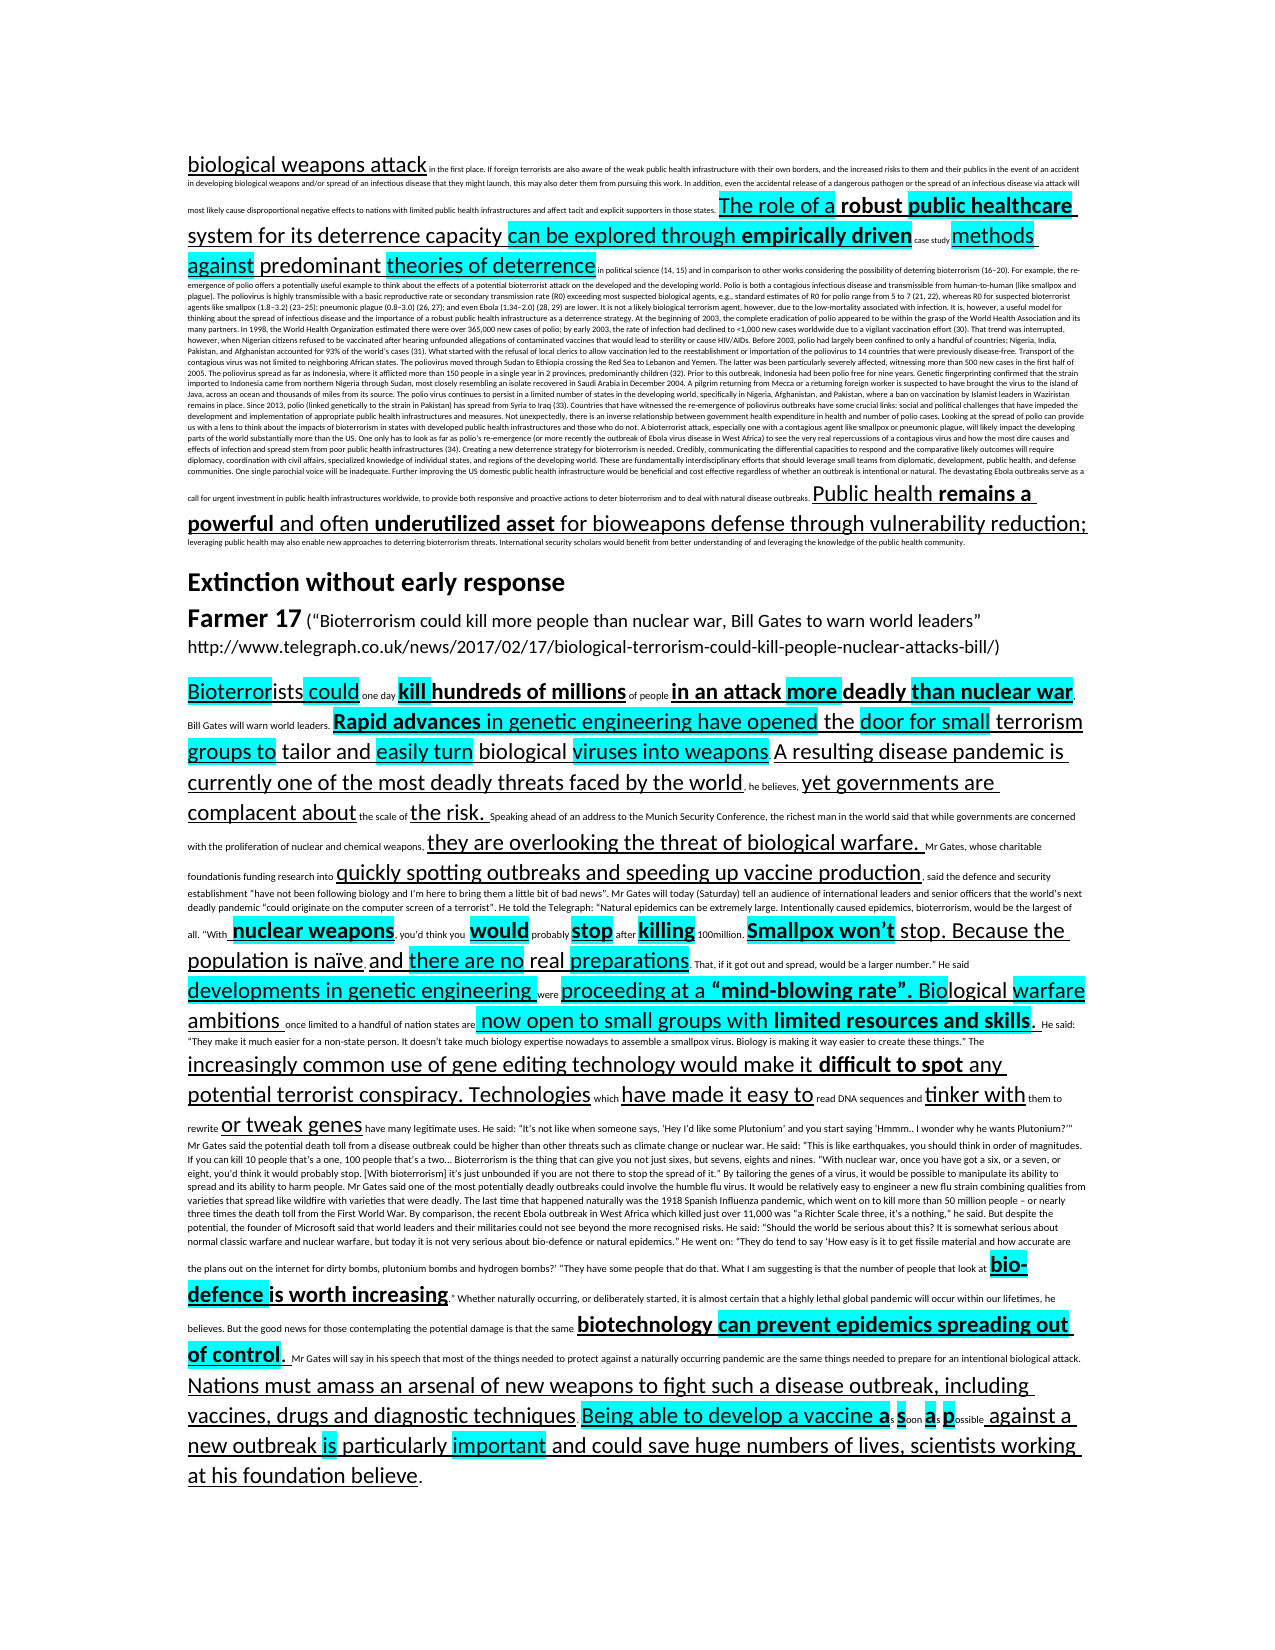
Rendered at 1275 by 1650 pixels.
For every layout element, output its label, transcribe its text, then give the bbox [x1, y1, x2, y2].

subtitle Extinction without early response [187, 565, 1087, 598]
text Farmer 17 (“Bioterrorism could kill more people than nuclear war, Bill Gates to warn world leaders” http://www.telegraph.co.uk/news/2017/02/17/biological-terrorism-could-kill-people-nuclear-attacks-bill/) [187, 601, 1087, 658]
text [187, 150, 1087, 533]
text Bioterrorists could one day kill hundreds of millions of people in an attack more deadly than nuclear war, Bill Gates will warn world leaders. Rapid advances in genetic engineering have opened the door for small terrorism groups to tailor and easily turn biological viruses into weapons. A resulting disease pandemic is currently one of the most deadly threats faced by the world, he believes, yet governments are complacent about the scale of the risk. Speaking ahead of an address to the Munich Security Conference, the richest man in the world said that while governments are concerned with the proliferation of nuclear and chemical weapons, they are overlooking the threat of biological warfare. Mr Gates, whose charitable foundationis funding research into quickly spotting outbreaks and speeding up vaccine production, said the defence and security establishment “have not been following biology and I’m here to bring them a little bit of bad news”. Mr Gates will today (Saturday) tell an audience of international leaders and senior officers that the world’s next deadly pandemic “could originate on the computer screen of a terrorist”. He told the Telegraph: “Natural epidemics can be extremely large. Intentionally caused epidemics, bioterrorism, would be the largest of all. “With nuclear weapons, you’d think you would probably stop after killing 100million. Smallpox won’t stop. Because the population is naïve, and there are no real preparations. That, if it got out and spread, would be a larger number.” He said developments in genetic engineering were proceeding at a “mind-blowing rate”. Biological warfare ambitions once limited to a handful of nation states are now open to small groups with limited resources and skills. He said: “They make it much easier for a non-state person. It doesn’t take much biology expertise nowadays to assemble a smallpox virus. Biology is making it way easier to create these things.” The increasingly common use of gene editing technology would make it difficult to spot any potential terrorist conspiracy. Technologies which have made it easy to read DNA sequences and tinker with them to rewrite or tweak genes have many legitimate uses. He said: “It’s not like when someone says, ‘Hey I’d like some Plutonium’ and you start saying ‘Hmmm.. I wonder why he wants Plutonium?’” Mr Gates said the potential death toll from a disease outbreak could be higher than other threats such as climate change or nuclear war. He said: “This is like earthquakes, you should think in order of magnitudes. If you can kill 10 people that’s a one, 100 people that’s a two... Bioterrorism is the thing that can give you not just sixes, but sevens, eights and nines. “With nuclear war, once you have got a six, or a seven, or eight, you’d think it would probably stop. [With bioterrorism] it’s just unbounded if you are not there to stop the spread of it.” By tailoring the genes of a virus, it would be possible to manipulate its ability to spread and its ability to harm people. Mr Gates said one of the most potentially deadly outbreaks could involve the humble flu virus. It would be relatively easy to engineer a new flu strain combining qualities from varieties that spread like wildfire with varieties that were deadly. The last time that happened naturally was the 1918 Spanish Influenza pandemic, which went on to kill more than 50 million people – or nearly three times the death toll from the First World War. By comparison, the recent Ebola outbreak in West Africa which killed just over 11,000 was “a Richter Scale three, it’s a nothing,” he said. But despite the potential, the founder of Microsoft said that world leaders and their militaries could not see beyond the more recognised risks. He said: “Should the world be serious about this? It is somewhat serious about normal classic warfare and nuclear warfare, but today it is not very serious about bio-defence or natural epidemics.” He went on: “They do tend to say ‘How easy is it to get fissile material and how accurate are the plans out on the internet for dirty bombs, plutonium bombs and hydrogen bombs?’ “They have some people that do that. What I am suggesting is that the number of people that look at bio-defence is worth increasing.” Whether naturally occurring, or deliberately started, it is almost certain that a highly lethal global pandemic will occur within our lifetimes, he believes. But the good news for those contemplating the potential damage is that the same biotechnology can prevent epidemics spreading out of control. Mr Gates will say in his speech that most of the things needed to protect against a naturally occurring pandemic are the same things needed to prepare for an intentional biological attack. Nations must amass an arsenal of new weapons to fight such a disease outbreak, including vaccines, drugs and diagnostic techniques. Being able to develop a vaccine as soon as possible against a new outbreak is particularly important and could save huge numbers of lives, scientists working at his foundation believe. [187, 677, 1087, 1489]
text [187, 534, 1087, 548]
